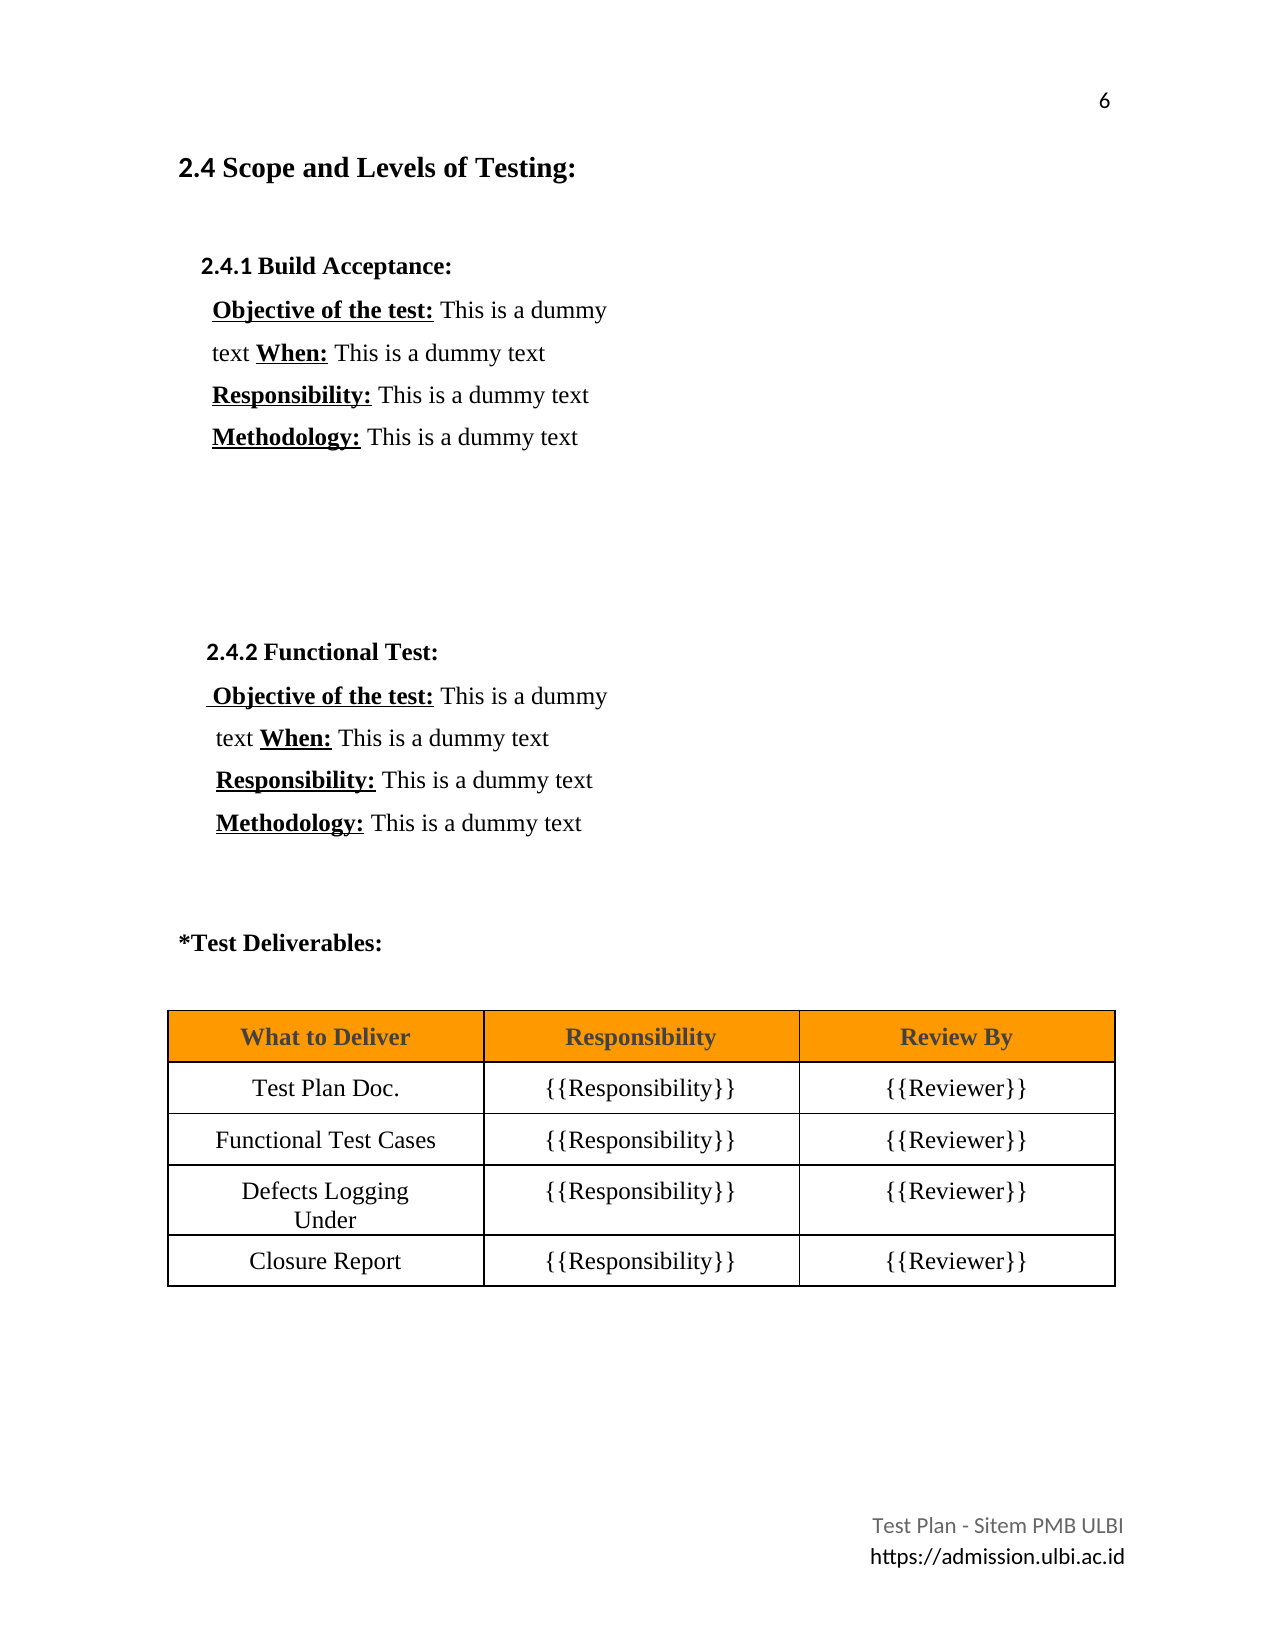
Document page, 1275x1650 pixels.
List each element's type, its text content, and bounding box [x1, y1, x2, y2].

table_header Review By [800, 1011, 1114, 1061]
table_cell {{Reviewer}} [800, 1063, 1114, 1113]
text Objective of the test: This is a dummy text When: This is a dummy text Responsibility: This is a dummy text Methodology: This is a dummy text [212, 296, 647, 451]
subtitle Scope and Levels of Testing: [178, 149, 1252, 184]
table_header What to Deliver [169, 1011, 483, 1061]
table_cell {{Reviewer}} [800, 1236, 1114, 1285]
text Objective of the test: This is a dummy text When: This is a dummy text Responsibility: This is a dummy text Methodology: This is a dummy text [206, 681, 647, 836]
table_cell Closure Report [169, 1236, 483, 1285]
table_cell {{Responsibility}} [485, 1166, 799, 1234]
subtitle Build Acceptance: [201, 250, 1252, 281]
table_cell {{Reviewer}} [800, 1166, 1114, 1234]
table_cell Functional Test Cases [169, 1114, 483, 1164]
table_header Responsibility [485, 1011, 799, 1061]
table_cell Defects Logging Under [169, 1166, 483, 1234]
subtitle *Test Deliverables: [178, 928, 1252, 957]
subtitle Functional Test: [206, 636, 1252, 666]
table_cell {{Responsibility}} [485, 1063, 799, 1113]
table_cell {{Reviewer}} [800, 1114, 1114, 1164]
table_cell {{Responsibility}} [485, 1114, 799, 1164]
table_cell Test Plan Doc. [169, 1063, 483, 1113]
table_cell {{Responsibility}} [485, 1236, 799, 1285]
